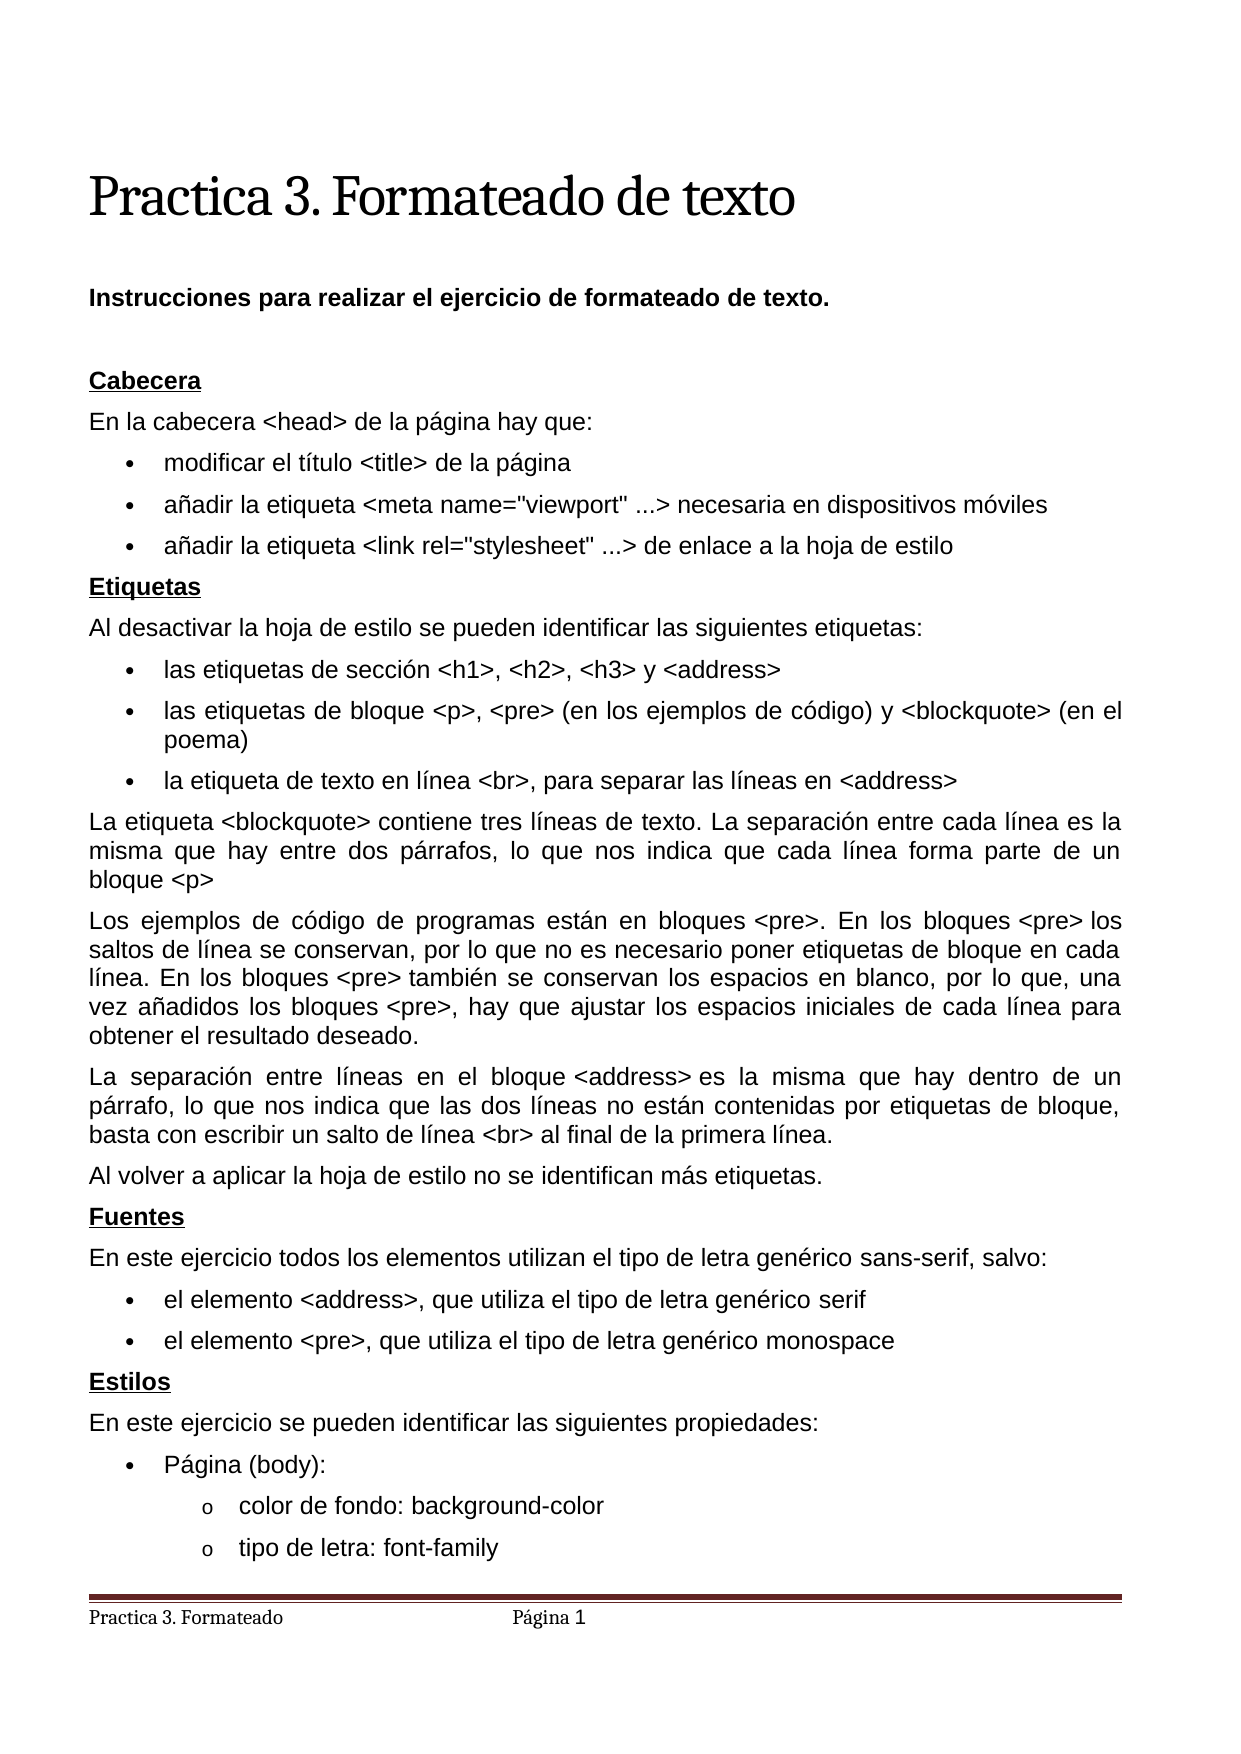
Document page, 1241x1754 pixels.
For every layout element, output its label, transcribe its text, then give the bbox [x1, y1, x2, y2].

list tipo de letra: font-family [201, 1533, 1122, 1563]
text Al volver a aplicar la hoja de estilo no se identifican más etiquetas. [89, 1161, 1122, 1189]
text En este ejercicio todos los elementos utilizan el tipo de letra genérico sans-serif, salvo: [89, 1243, 1122, 1272]
text Instrucciones para realizar el ejercicio de formateado de texto. [89, 283, 1122, 312]
list el elemento <address>, que utiliza el tipo de letra genérico serif [126, 1284, 1122, 1313]
list añadir la etiqueta <meta name="viewport" ...> necesaria en dispositivos móviles [126, 489, 1122, 518]
text La etiqueta <blockquote> contiene tres líneas de texto. La separación entre cada línea es la misma que hay entre dos párrafos, lo que nos indica que cada línea forma parte de un bloque <p> [89, 807, 1122, 893]
list las etiquetas de bloque <p>, <pre> (en los ejemplos de código) y <blockquote> (en el poema) [126, 696, 1122, 753]
text Cabecera [89, 366, 1122, 394]
list el elemento <pre>, que utiliza el tipo de letra genérico monospace [126, 1326, 1122, 1354]
list la etiqueta de texto en línea <br>, para separar las líneas en <address> [126, 766, 1122, 794]
title Practica 3. Formateado de texto [89, 162, 1122, 229]
text Al desactivar la hoja de estilo se pueden identificar las siguientes etiquetas: [89, 613, 1122, 642]
text En este ejercicio se pueden identificar las siguientes propiedades: [89, 1408, 1122, 1437]
text Los ejemplos de código de programas están en bloques <pre>. En los bloques <pre> los saltos de línea se conservan, por lo que no es necesario poner etiquetas de bloque en cada línea. En los bloques <pre> también se conservan los espacios en blanco, por lo que, una vez añadidos los bloques <pre>, hay que ajustar los espacios iniciales de cada línea para obtener el resultado deseado. [89, 906, 1122, 1049]
list color de fondo: background-color [201, 1491, 1122, 1521]
text La separación entre líneas en el bloque <address> es la misma que hay dentro de un párrafo, lo que nos indica que las dos líneas no están contenidas por etiquetas de bloque, basta con escribir un salto de línea <br> al final de la primera línea. [89, 1062, 1122, 1148]
text En la cabecera <head> de la página hay que: [89, 407, 1122, 436]
list Página (body): [126, 1449, 1122, 1478]
text Estilos [89, 1367, 1122, 1396]
list las etiquetas de sección <h1>, <h2>, <h3> y <address> [126, 654, 1122, 683]
text Etiquetas [89, 572, 1122, 601]
list modificar el título <title> de la página [126, 448, 1122, 477]
list añadir la etiqueta <link rel="stylesheet" ...> de enlace a la hoja de estilo [126, 531, 1122, 559]
text Fuentes [89, 1202, 1122, 1231]
